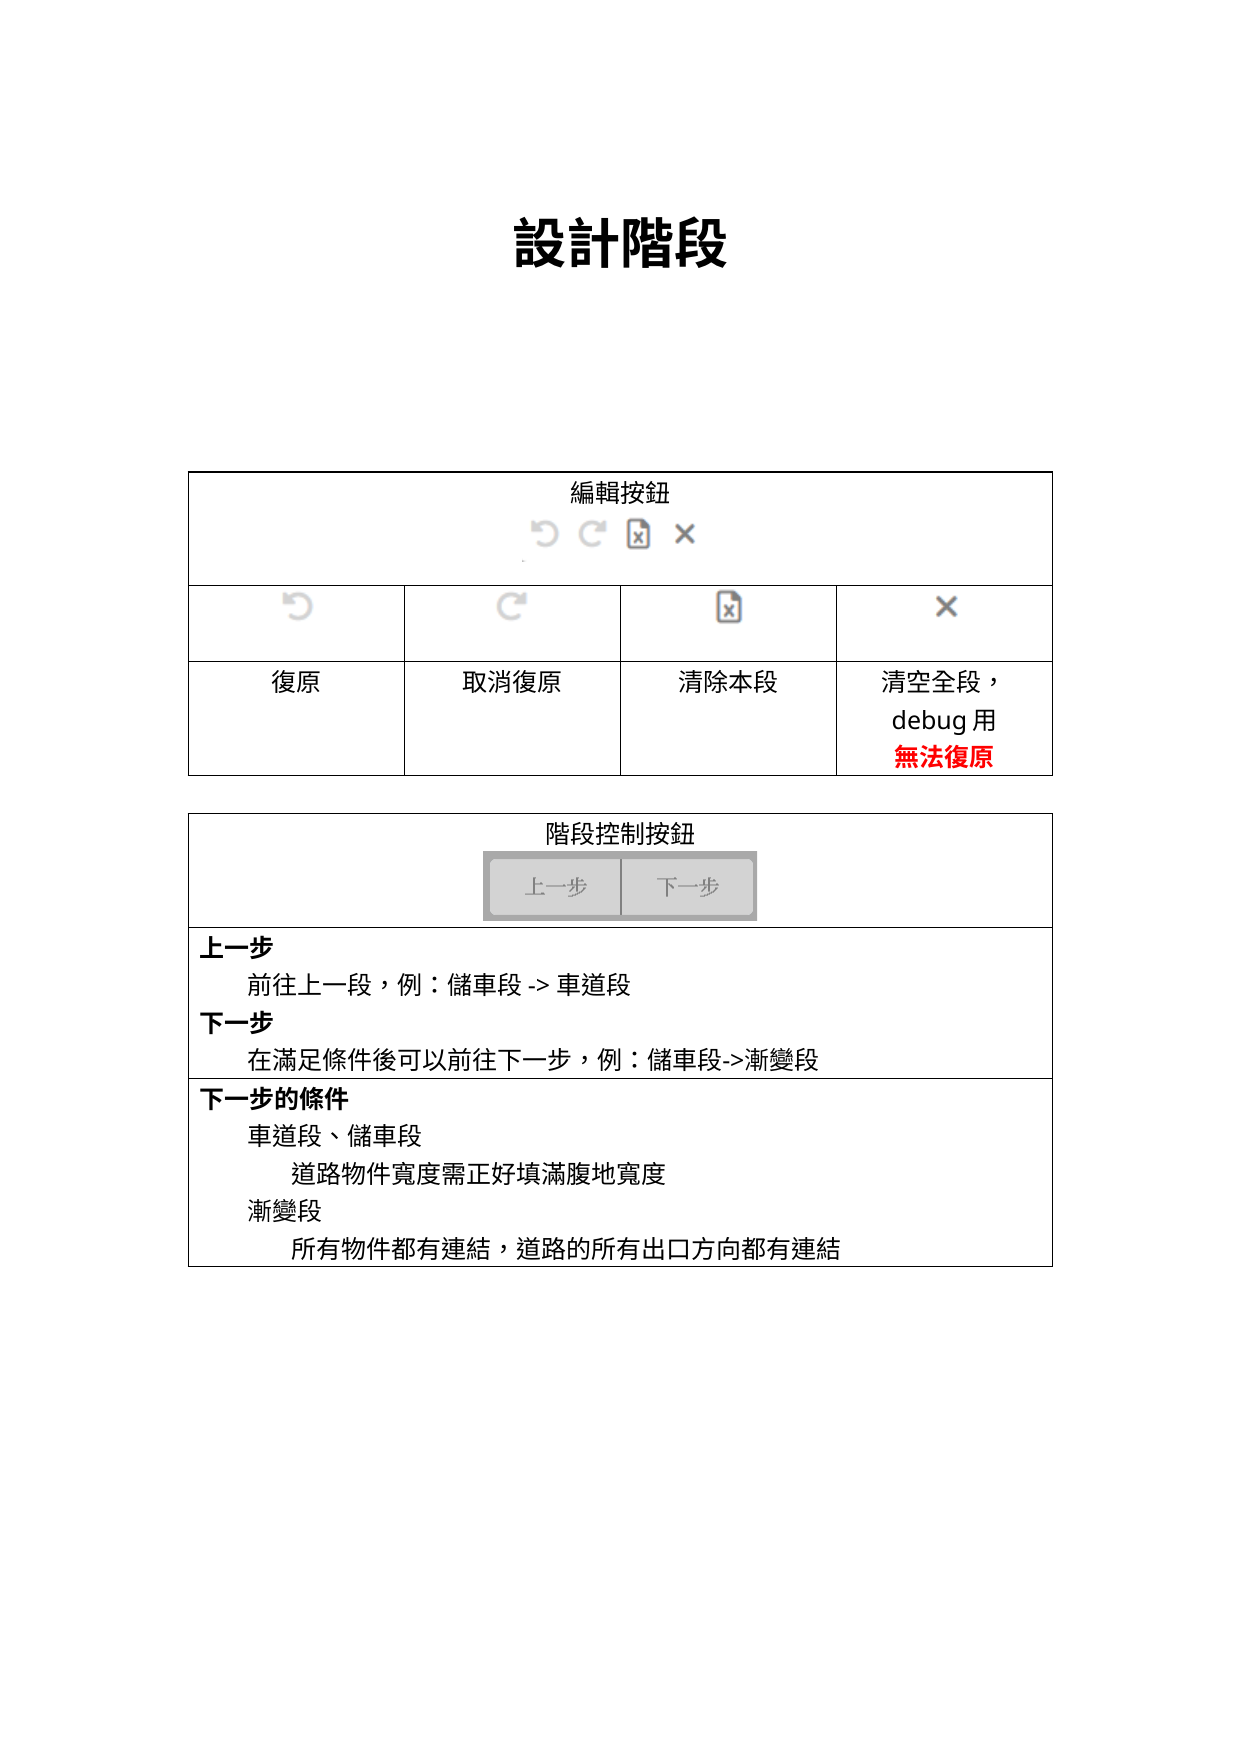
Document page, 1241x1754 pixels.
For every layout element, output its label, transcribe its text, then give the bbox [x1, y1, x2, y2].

picture [713, 586, 743, 629]
table_cell 上一步 前往上一段，例：儲車段 -> 車道段 下一步 在滿足條件後可以前往下一步，例：儲車段->漸變段 [189, 928, 1052, 1078]
picture [483, 851, 758, 921]
table_cell [405, 586, 620, 661]
picture [522, 510, 719, 562]
subtitle 設計階段 [187, 183, 1053, 296]
picture [927, 586, 961, 630]
picture [275, 586, 317, 633]
table_cell 清空全段， debug用 無法復原 [837, 662, 1052, 774]
picture [494, 586, 530, 625]
table_cell [621, 586, 836, 661]
table_cell [837, 586, 1052, 661]
table_cell 清除本段 [621, 662, 836, 774]
table_header 階段控制按鈕 [189, 814, 1052, 927]
table_cell 復原 [189, 662, 404, 774]
table_header 編輯按鈕 [189, 473, 1052, 585]
table_cell 下一步的條件 車道段、儲車段 道路物件寬度需正好填滿腹地寬度 漸變段 所有物件都有連結，道路的所有出口方向都有連結 [189, 1079, 1052, 1266]
table_cell [189, 586, 404, 661]
table_cell 取消復原 [405, 662, 620, 774]
